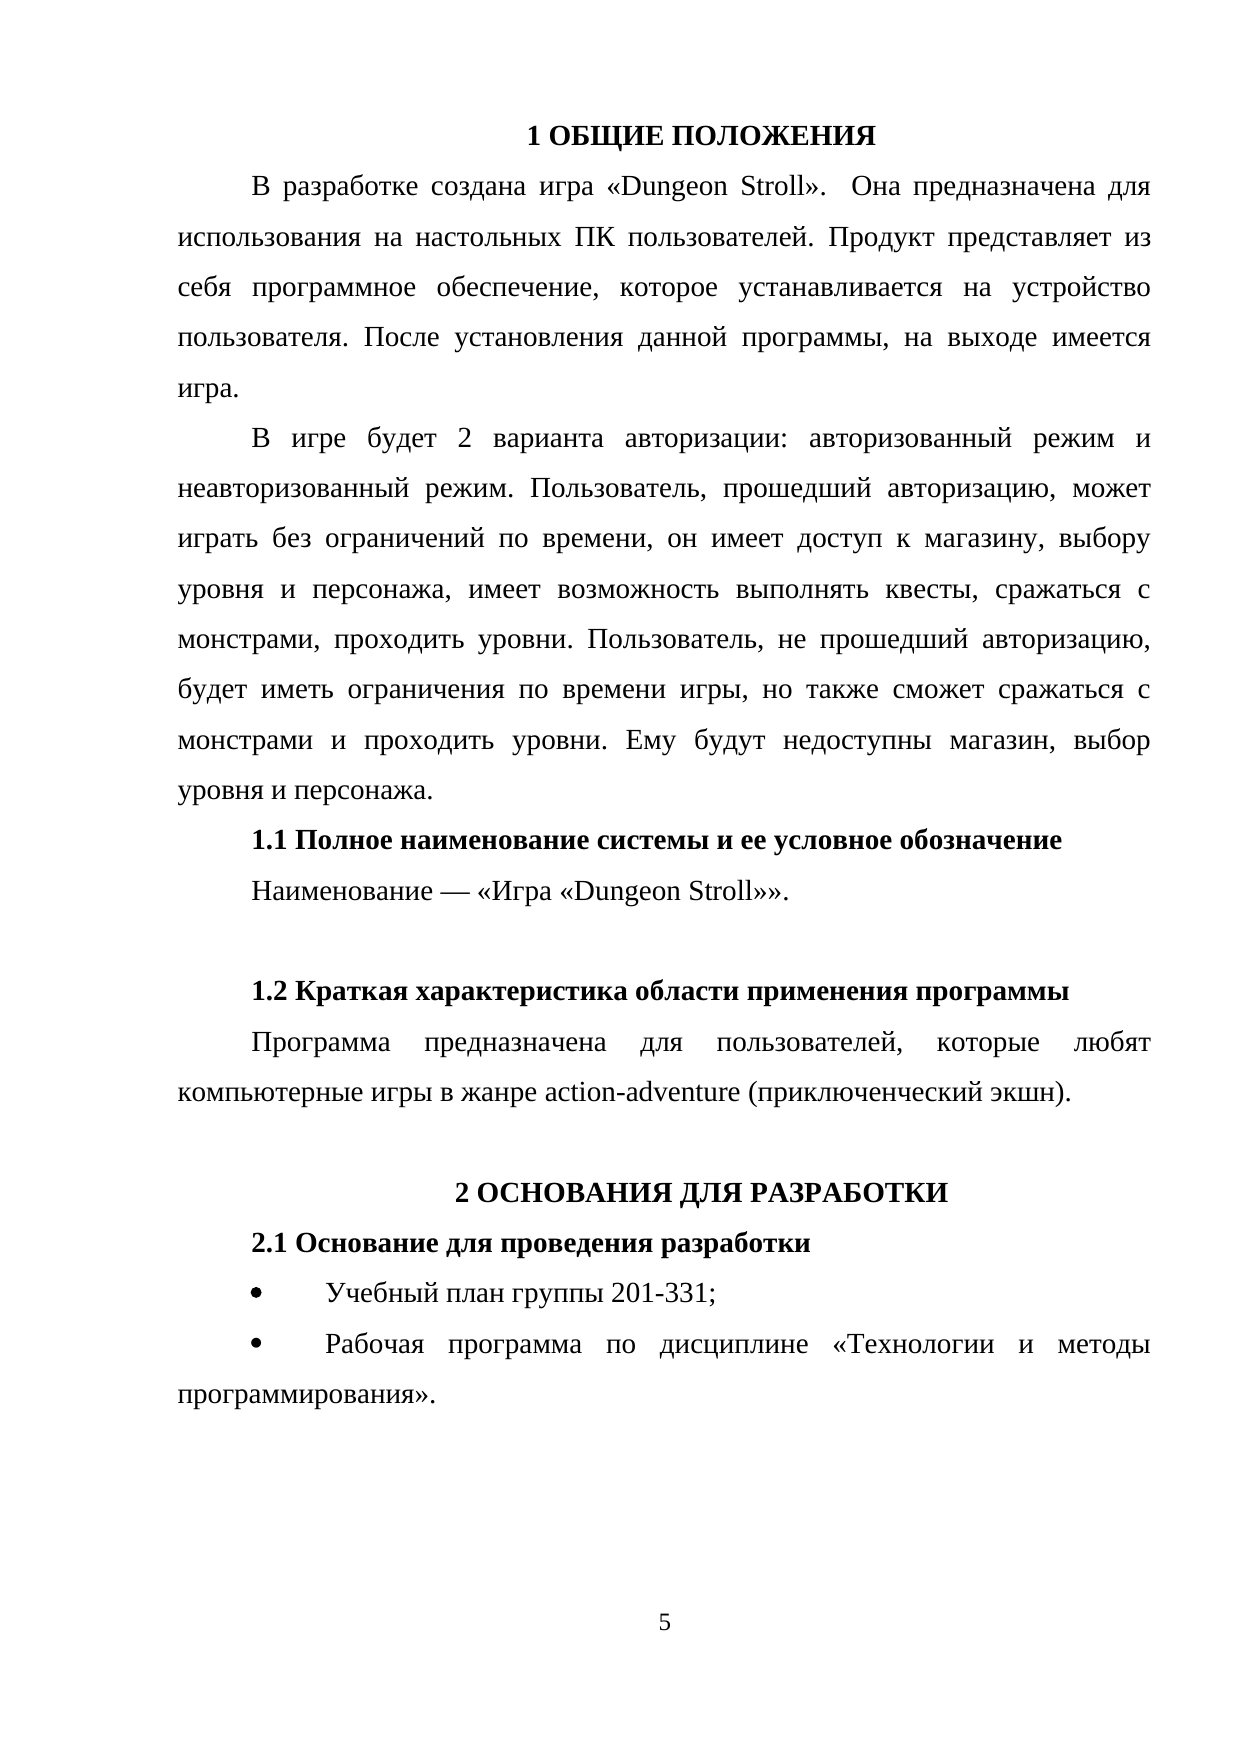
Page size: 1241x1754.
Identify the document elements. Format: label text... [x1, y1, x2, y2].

subtitle 2 ОСНОВАНИЯ ДЛЯ РАЗРАБОТКИ [177, 1175, 1152, 1208]
subtitle 1.2 Краткая характеристика области применения программы [177, 973, 1152, 1007]
subtitle 2.1 Основание для проведения разработки [177, 1225, 1152, 1258]
list Учебный план группы 201-331; [177, 1275, 1152, 1309]
subtitle 1.1 Полное наименование системы и ее условное обозначение [177, 822, 1152, 856]
subtitle 1 ОБЩИЕ ПОЛОЖЕНИЯ [177, 118, 1152, 152]
text Программа предназначена для пользователей, которые любят компьютерные игры в жанре action-adventure (приключенческий экшн). [177, 1024, 1152, 1108]
text В игре будет 2 варианта авторизации: авторизованный режим и неавторизованный режим. Пользователь, прошедший авторизацию, может играть без ограничений по времени, он имеет доступ к магазину, выбору уровня и персонажа, имеет возможность выполнять квесты, сражаться с монстрами, проходить уровни. Пользователь, не прошедший авторизацию, будет иметь ограничения по времени игры, но также сможет сражаться с монстрами и проходить уровни. Ему будут недоступны магазин, выбор уровня и персонажа. [177, 420, 1152, 806]
text В разработке создана игра «Dungeon Stroll». Она предназначена для использования на настольных ПК пользователей. Продукт представляет из себя программное обеспечение, которое устанавливается на устройство пользователя. После установления данной программы, на выходе имеется игра. [177, 168, 1152, 403]
text Наименование — «Игра «Dungeon Stroll»». [177, 873, 1152, 906]
list Рабочая программа по дисциплине «Технологии и методы программирования». [177, 1326, 1152, 1410]
